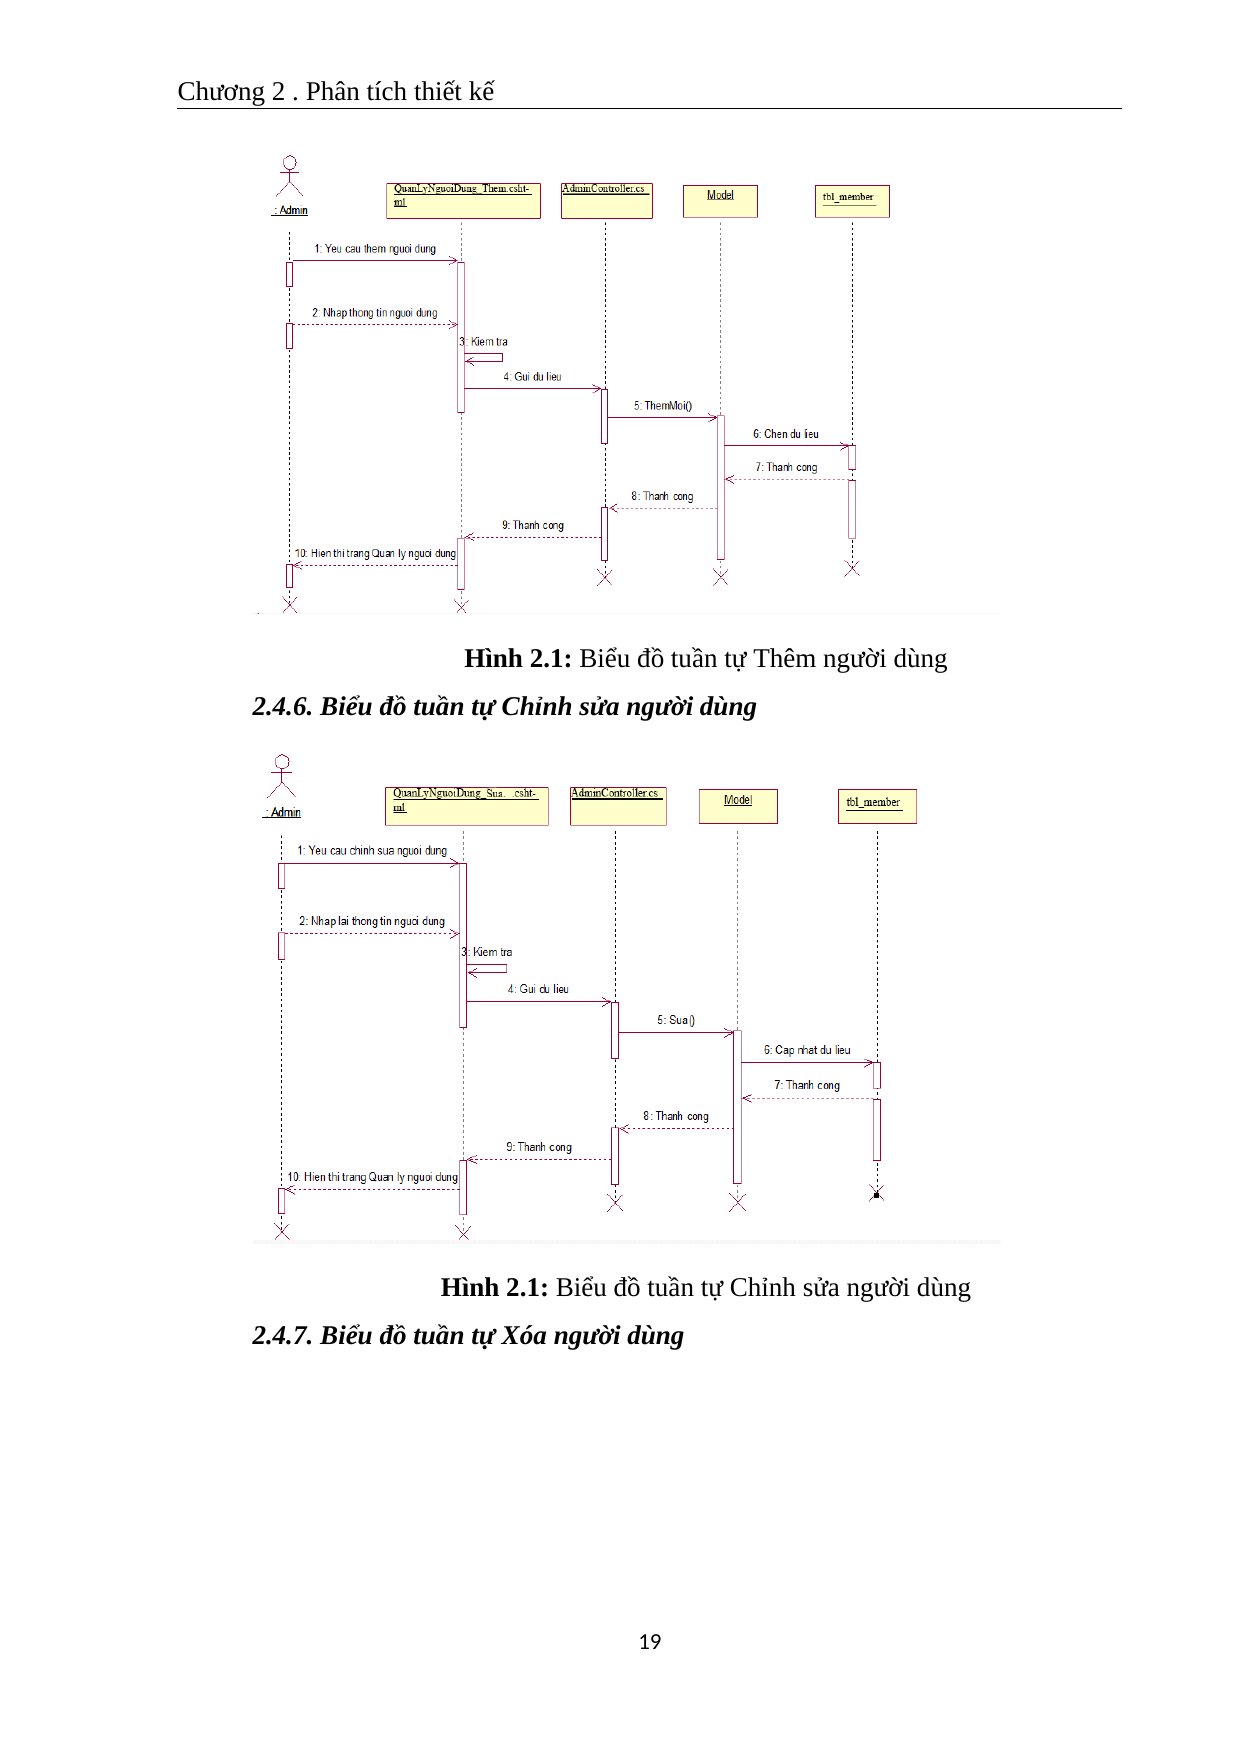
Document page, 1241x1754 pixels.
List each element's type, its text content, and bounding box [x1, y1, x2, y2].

text Biểu đồ tuần tự Chỉnh sửa người dùng [290, 1271, 1122, 1302]
picture [252, 147, 1001, 614]
picture [252, 748, 1001, 1244]
text Biểu đồ tuần tự Xóa người dùng [252, 1319, 1122, 1350]
text Biểu đồ tuần tự Thêm người dùng [290, 642, 1122, 673]
text Biểu đồ tuần tự Chỉnh sửa người dùng [252, 689, 1122, 721]
